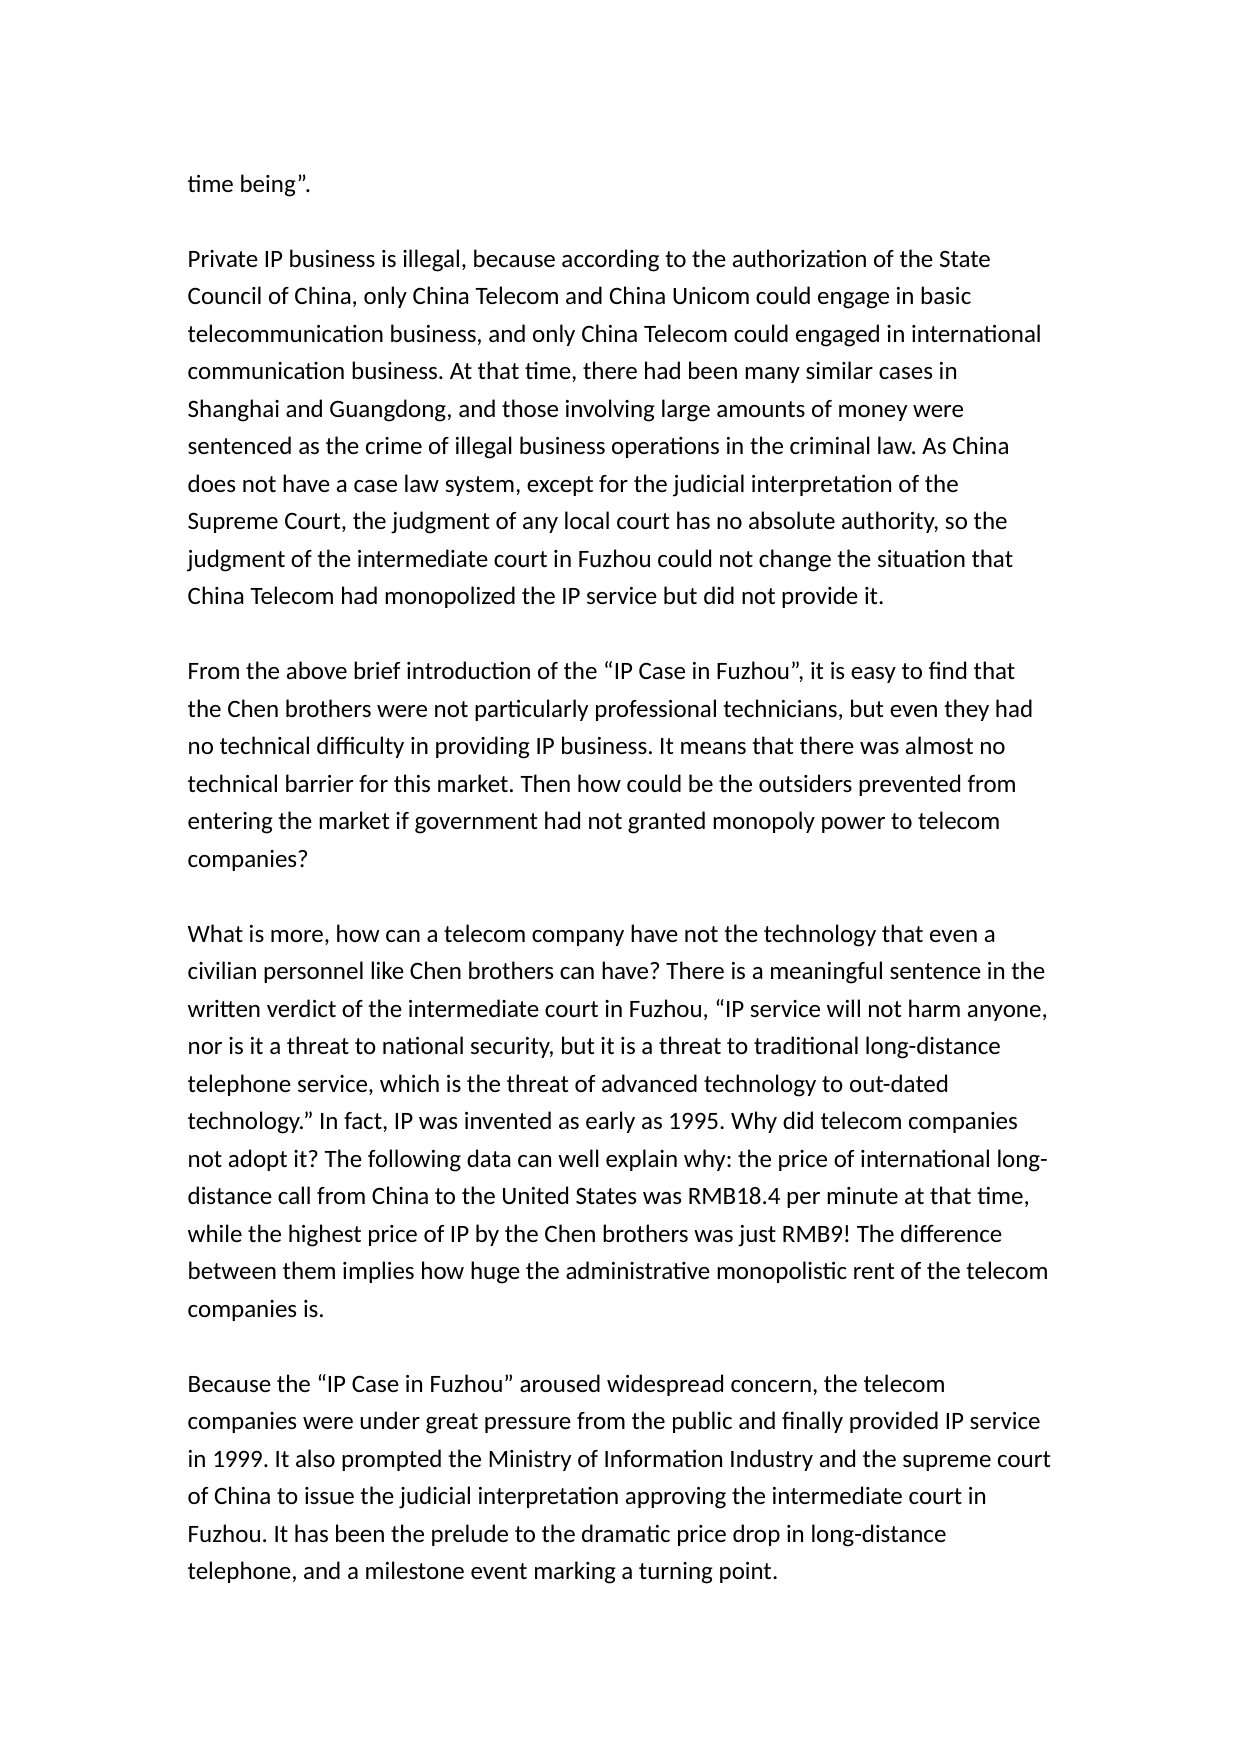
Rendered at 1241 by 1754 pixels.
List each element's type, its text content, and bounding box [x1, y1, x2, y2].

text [187, 164, 1053, 202]
text Private IP business is illegal, because according to the authorization of the State Council of China, only China Telecom and China Unicom could engage in basic telecommunication business, and only China Telecom could engaged in international communication business. At that time, there had been many similar cases in Shanghai and Guangdong, and those involving large amounts of money were sentenced as the crime of illegal business operations in the criminal law. As China does not have a case law system, except for the judicial interpretation of the Supreme Court, the judgment of any local court has no absolute authority, so the judgment of the intermediate court in Fuzhou could not change the situation that China Telecom had monopolized the IP service but did not provide it. [187, 239, 1053, 614]
text From the above brief introduction of the “IP Case in Fuzhou”, it is easy to find that the Chen brothers were not particularly professional technicians, but even they had no technical difficulty in providing IP business. It means that there was almost no technical barrier for this market. Then how could be the outsiders prevented from entering the market if government had not granted monopoly power to telecom companies? [187, 652, 1053, 877]
text Because the “IP Case in Fuzhou” aroused widespread concern, the telecom companies were under great pressure from the public and finally provided IP service in 1999. It also prompted the Ministry of Information Industry and the supreme court of China to issue the judicial interpretation approving the intermediate court in Fuzhou. It has been the prelude to the dramatic price drop in long-distance telephone, and a milestone event marking a turning point. [187, 1364, 1053, 1589]
text What is more, how can a telecom company have not the technology that even a civilian personnel like Chen brothers can have? There is a meaningful sentence in the written verdict of the intermediate court in Fuzhou, “IP service will not harm anyone, nor is it a threat to national security, but it is a threat to traditional long-distance telephone service, which is the threat of advanced technology to out-dated technology.” In fact, IP was invented as early as 1995. Why did telecom companies not adopt it? The following data can well explain why: the price of international long-distance call from China to the United States was RMB18.4 per minute at that time, while the highest price of IP by the Chen brothers was just RMB9! The difference between them implies how huge the administrative monopolistic rent of the telecom companies is. [187, 914, 1053, 1327]
